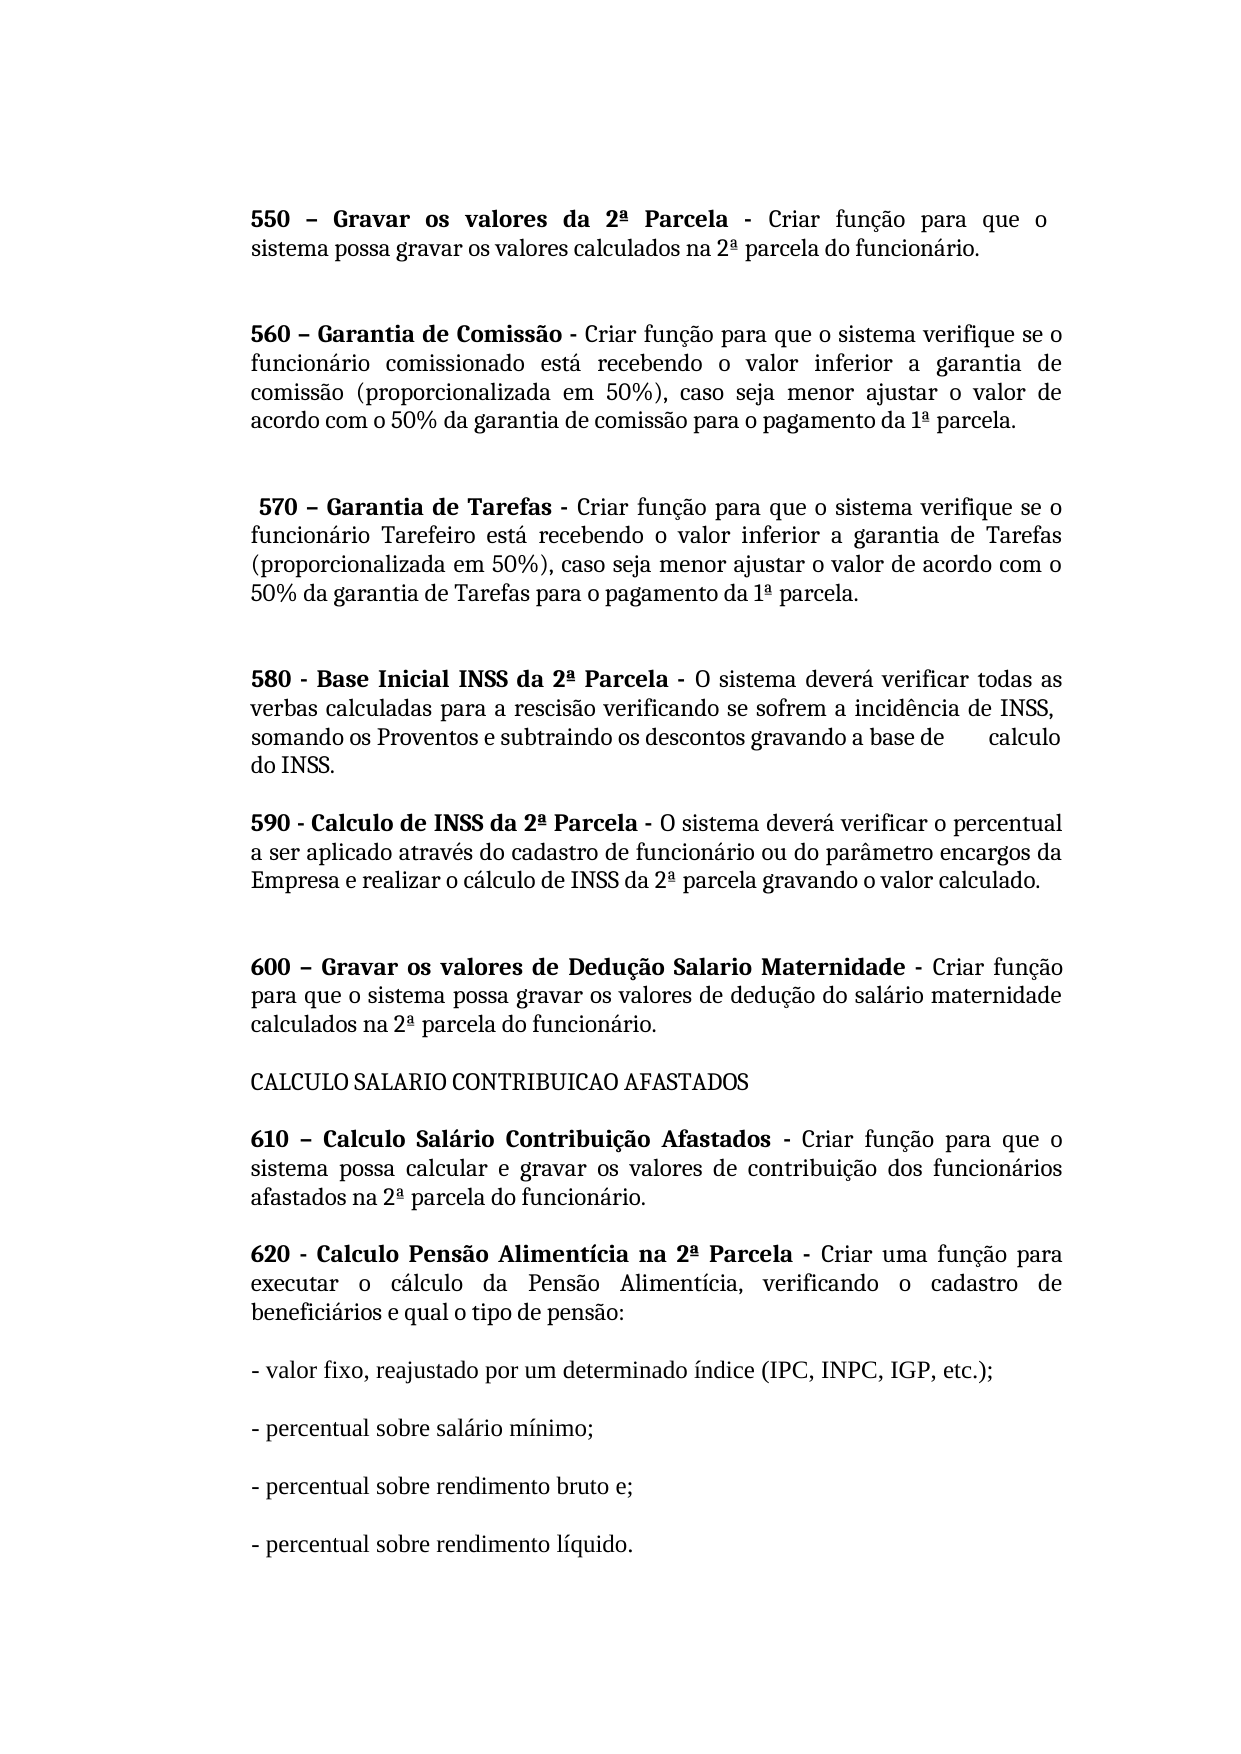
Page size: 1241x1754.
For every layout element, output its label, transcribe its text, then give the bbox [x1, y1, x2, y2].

text 610 – Calculo Salário Contribuição Afastados - Criar função para que o sistema possa calcular e gravar os valores de contribuição dos funcionários afastados na 2ª parcela do funcionário. [251, 1125, 1063, 1211]
text 620 - Calculo Pensão Alimentícia na 2ª Parcela - Criar uma função para executar o cálculo da Pensão Alimentícia, verificando o cadastro de beneficiários e qual o tipo de pensão: [251, 1240, 1063, 1326]
text CALCULO SALARIO CONTRIBUICAO AFASTADOS [251, 1068, 1063, 1096]
text 590 - Calculo de INSS da 2ª Parcela - O sistema deverá verificar o percentual a ser aplicado através do cadastro de funcionário ou do parâmetro encargos da Empresa e realizar o cálculo de INSS da 2ª parcela gravando o valor calculado. [251, 809, 1063, 895]
text - percentual sobre rendimento bruto e; [177, 1471, 1063, 1500]
text - valor fixo, reajustado por um determinado índice (IPC, INPC, IGP, etc.); [177, 1356, 1063, 1384]
text 550 – Gravar os valores da 2ª Parcela - Criar função para que o sistema possa gravar os valores calculados na 2ª parcela do funcionário. [251, 205, 1063, 263]
text - percentual sobre rendimento líquido. [177, 1529, 1063, 1558]
text 600 – Gravar os valores de Dedução Salario Maternidade - Criar função para que o sistema possa gravar os valores de dedução do salário maternidade calculados na 2ª parcela do funcionário. [251, 953, 1063, 1039]
text 570 – Garantia de Tarefas - Criar função para que o sistema verifique se o funcionário Tarefeiro está recebendo o valor inferior a garantia de Tarefas (proporcionalizada em 50%), caso seja menor ajustar o valor de acordo com o 50% da garantia de Tarefas para o pagamento da 1ª parcela. [251, 493, 1063, 608]
text - percentual sobre salário mínimo; [177, 1413, 1063, 1442]
text 560 – Garantia de Comissão - Criar função para que o sistema verifique se o funcionário comissionado está recebendo o valor inferior a garantia de comissão (proporcionalizada em 50%), caso seja menor ajustar o valor de acordo com o 50% da garantia de comissão para o pagamento da 1ª parcela. [251, 320, 1063, 435]
text 580 - Base Inicial INSS da 2ª Parcela - O sistema deverá verificar todas as verbas calculadas para a rescisão verificando se sofrem a incidência de INSS, somando os Proventos e subtraindo os descontos gravando a base de calculo do INSS. [251, 665, 1063, 780]
